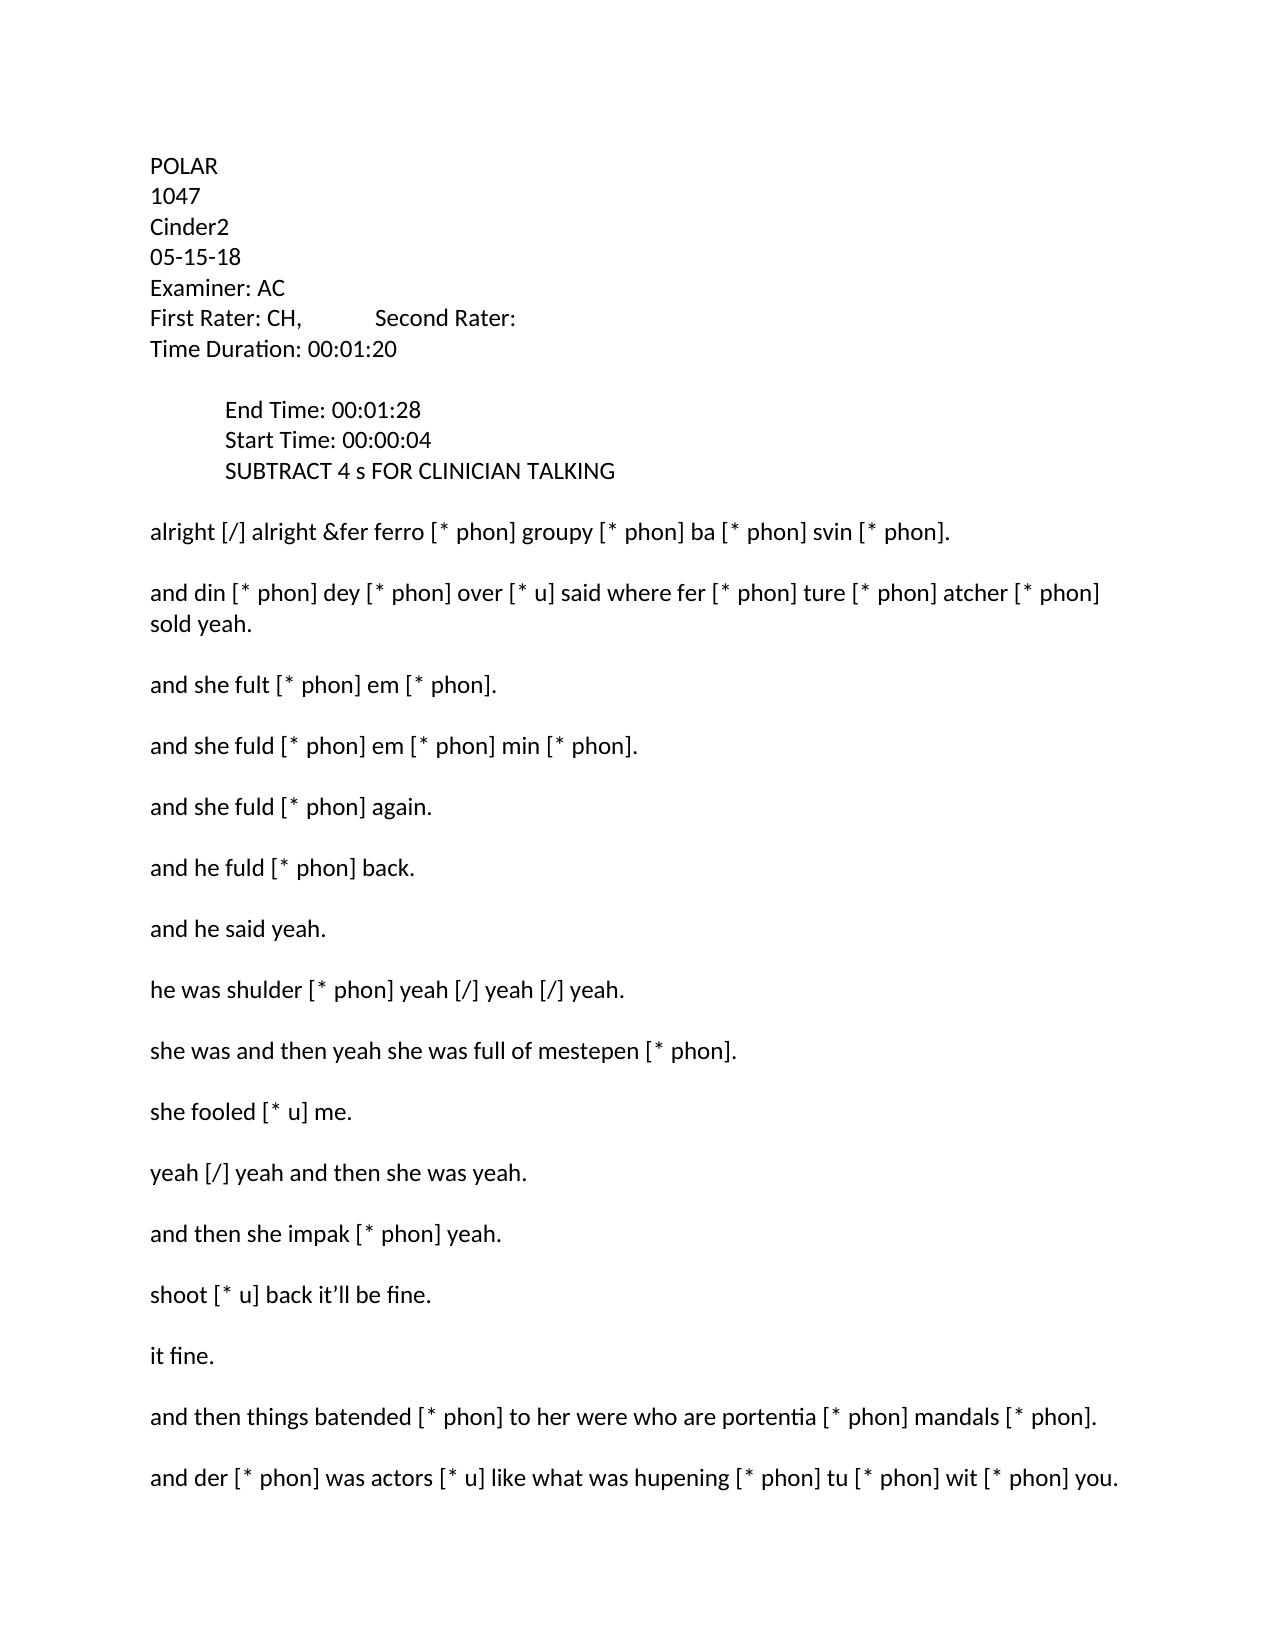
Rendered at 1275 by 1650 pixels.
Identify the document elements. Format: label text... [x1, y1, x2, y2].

text and he fuld [* phon] back. [150, 852, 1125, 882]
text and she fuld [* phon] em [* phon] min [* phon]. [150, 730, 1125, 760]
text 05-15-18 [150, 242, 1125, 272]
text Start Time: 00:00:04 [150, 425, 1125, 455]
text POLAR 1047 [150, 150, 1125, 211]
text and she fuld [* phon] again. [150, 791, 1125, 821]
text First Rater: CH, Second Rater: [150, 303, 1125, 333]
text alright [/] alright &fer ferro [* phon] groupy [* phon] ba [* phon] svin [* phon]. [150, 516, 1125, 547]
text and din [* phon] dey [* phon] over [* u] said where fer [* phon] ture [* phon] atcher [* phon] sold yeah. [150, 577, 1125, 638]
text SUBTRACT 4 s FOR CLINICIAN TALKING [150, 455, 1125, 486]
text Time Duration: 00:01:20 [150, 333, 1125, 364]
text she was and then yeah she was full of mestepen [* phon]. [150, 1035, 1125, 1066]
text and then she impak [* phon] yeah. [150, 1218, 1125, 1249]
text and der [* phon] was actors [* u] like what was hupening [* phon] tu [* phon] wit [* phon] you. [150, 1462, 1125, 1493]
text yeah [/] yeah and then she was yeah. [150, 1157, 1125, 1188]
text she fooled [* u] me. [150, 1096, 1125, 1127]
text he was shulder [* phon] yeah [/] yeah [/] yeah. [150, 974, 1125, 1004]
text and then things batended [* phon] to her were who are portentia [* phon] mandals [* phon]. [150, 1401, 1125, 1432]
text and she fult [* phon] em [* phon]. [150, 669, 1125, 699]
text and he said yeah. [150, 913, 1125, 943]
text End Time: 00:01:28 [150, 394, 1125, 425]
text it fine. [150, 1340, 1125, 1371]
text shoot [* u] back it’ll be fine. [150, 1279, 1125, 1310]
text Examiner: AC [150, 272, 1125, 303]
text Cinder2 [150, 211, 1125, 242]
